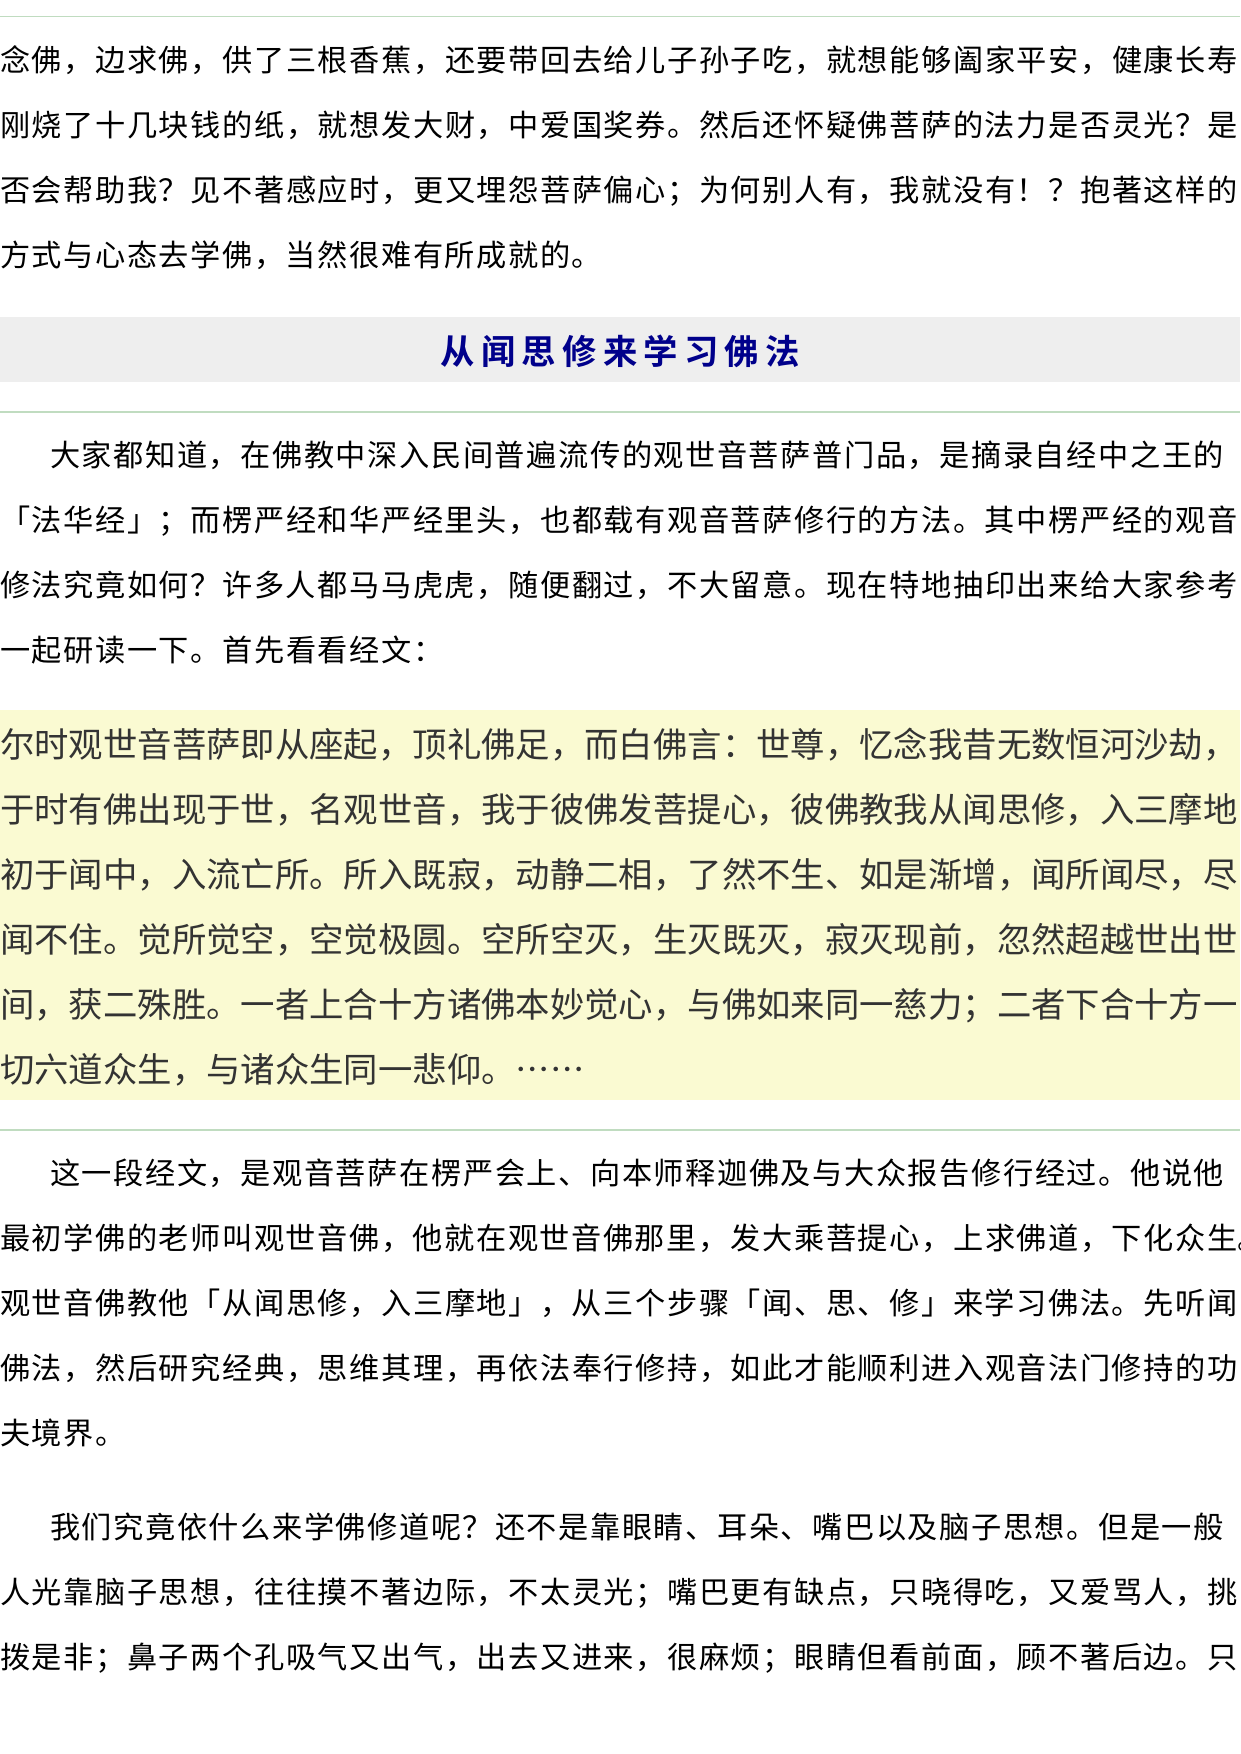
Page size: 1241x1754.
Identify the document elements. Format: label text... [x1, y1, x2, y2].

text 尔时观世音菩萨即从座起，顶礼佛足，而白佛言：世尊，忆念我昔无数恒河沙劫，于时有佛出现于世，名观世音，我于彼佛发菩提心，彼佛教我从闻思修，入三摩地，初于闻中，入流亡所。所入既寂，动静二相，了然不生、如是渐增，闻所闻尽，尽闻不住。觉所觉空，空觉极圆。空所空灭，生灭既灭，寂灭现前，忽然超越世出世间，获二殊胜。一者上合十方诸佛本妙觉心，与佛如来同一慈力；二者下合十方一切六道众生，与诸众生同一悲仰。…… [0, 710, 1240, 1100]
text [0, 17, 1240, 286]
text 从闻思修来学习佛法 [0, 317, 1240, 382]
text 这一段经文，是观音菩萨在楞严会上、向本师释迦佛及与大众报告修行经过。他说他最初学佛的老师叫观世音佛，他就在观世音佛那里，发大乘菩提心，上求佛道，下化众生。观世音佛教他「从闻思修，入三摩地」，从三个步骤「闻、思、修」来学习佛法。先听闻佛法，然后研究经典，思维其理，再依法奉行修持，如此才能顺利进入观音法门修持的功夫境界。 [0, 1131, 1240, 1464]
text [0, 1483, 1240, 1688]
text 大家都知道，在佛教中深入民间普遍流传的观世音菩萨普门品，是摘录自经中之王的「法华经」；而楞严经和华严经里头，也都载有观音菩萨修行的方法。其中楞严经的观音修法究竟如何？许多人都马马虎虎，随便翻过，不大留意。现在特地抽印出来给大家参考，一起研读一下。首先看看经文： [0, 413, 1240, 681]
